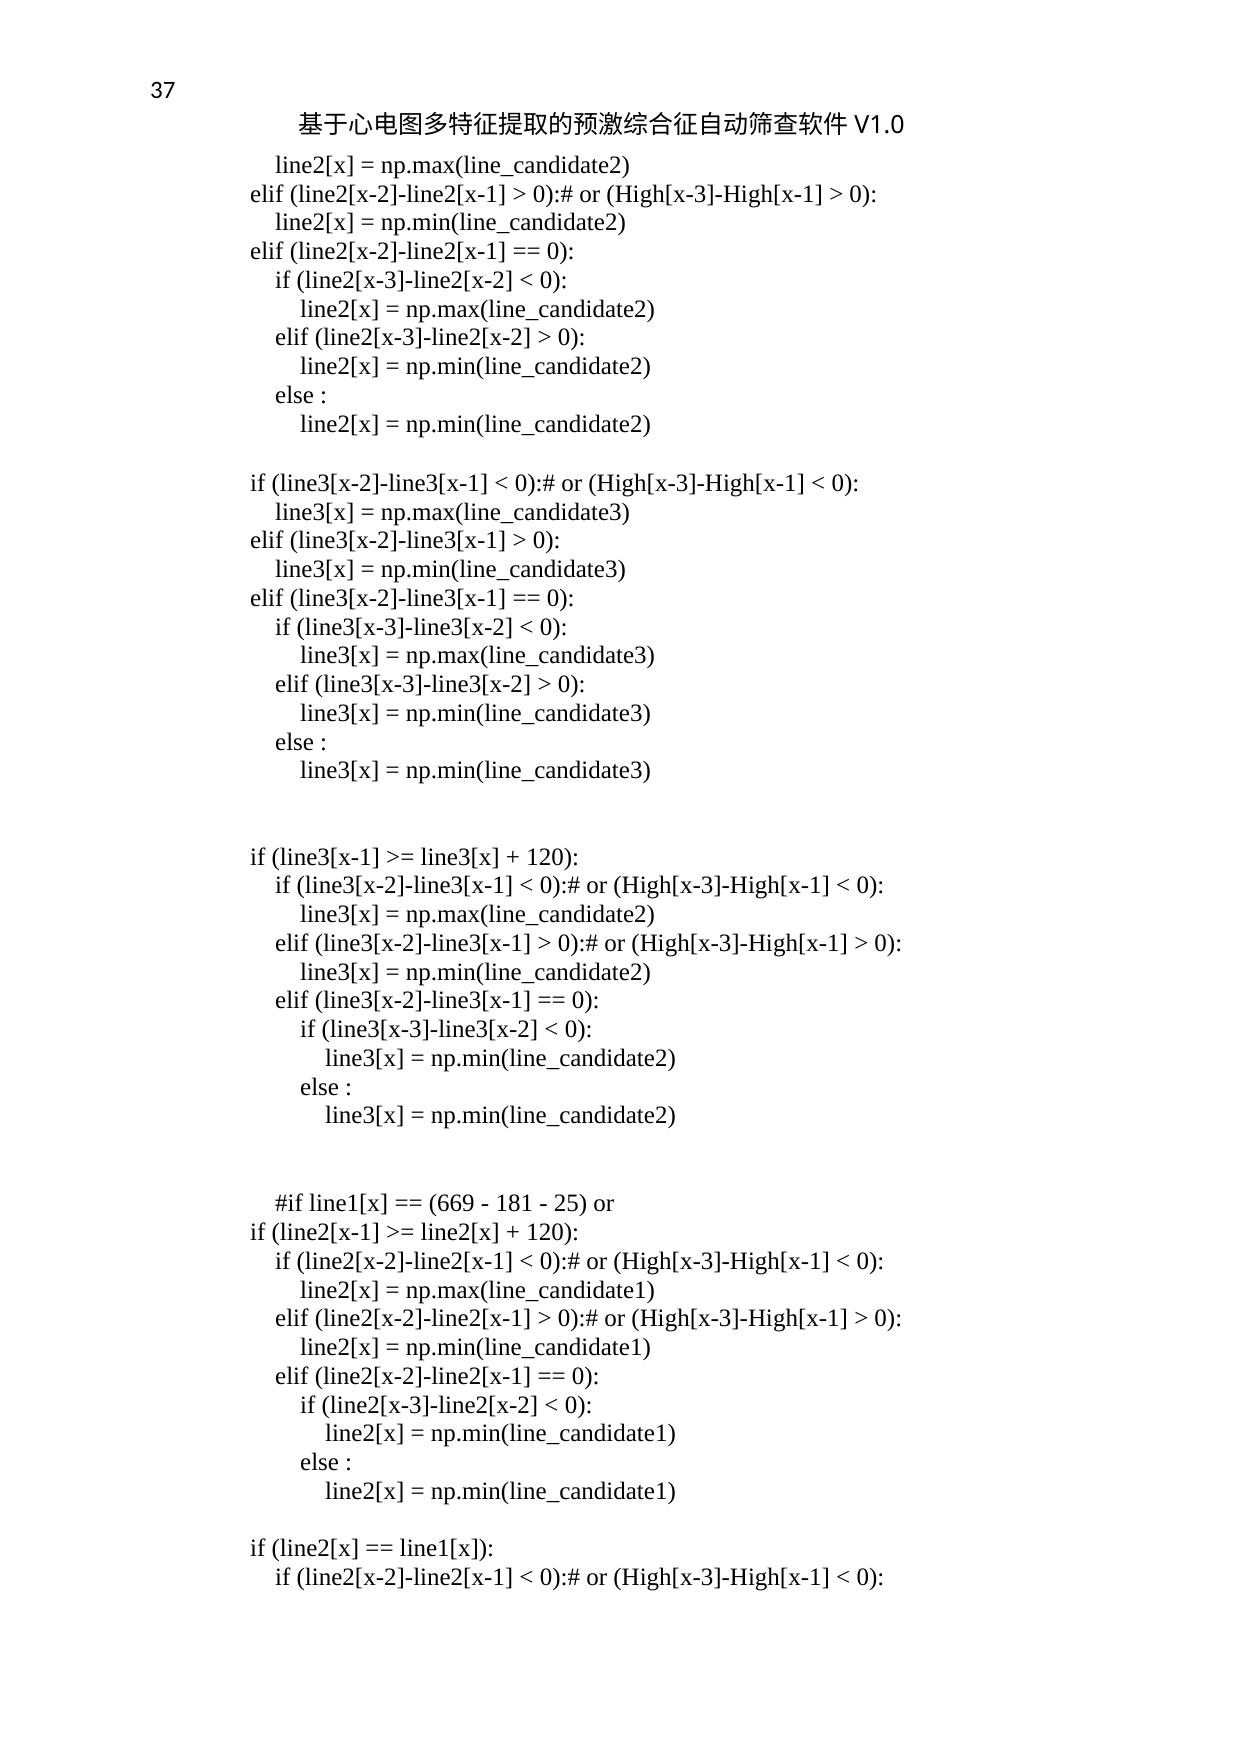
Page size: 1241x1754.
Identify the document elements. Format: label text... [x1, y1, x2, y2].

text line3[x] = np.max(line_candidate2) [150, 899, 1090, 928]
text if (line2[x-1] >= line2[x] + 120): [150, 1217, 1090, 1246]
text elif (line2[x-2]-line2[x-1] == 0): [150, 1361, 1090, 1390]
text line2[x] = np.max(line_candidate2) [150, 294, 1090, 322]
text elif (line3[x-2]-line3[x-1] == 0): [150, 986, 1090, 1014]
text if (line3[x-3]-line3[x-2] < 0): [150, 1014, 1090, 1043]
text elif (line3[x-2]-line3[x-1] == 0): [150, 583, 1090, 612]
text line2[x] = np.min(line_candidate2) [150, 409, 1090, 437]
text line3[x] = np.min(line_candidate3) [150, 554, 1090, 583]
text elif (line2[x-3]-line2[x-2] > 0): [150, 322, 1090, 351]
text if (line2[x-3]-line2[x-2] < 0): [150, 265, 1090, 294]
text line2[x] = np.min(line_candidate2) [150, 207, 1090, 236]
text line3[x] = np.min(line_candidate2) [150, 1101, 1090, 1129]
text if (line2[x-2]-line2[x-1] < 0):# or (High[x-3]-High[x-1] < 0): [150, 1246, 1090, 1275]
text elif (line3[x-2]-line3[x-1] > 0):# or (High[x-3]-High[x-1] > 0): [150, 928, 1090, 957]
text line3[x] = np.min(line_candidate2) [150, 957, 1090, 986]
text if (line2[x] == line1[x]): [150, 1533, 1090, 1562]
text #if line1[x] == (669 - 181 - 25) or [150, 1188, 1090, 1217]
text line2[x] = np.min(line_candidate1) [150, 1332, 1090, 1361]
text if (line2[x-2]-line2[x-1] < 0):# or (High[x-3]-High[x-1] < 0): [150, 1562, 1090, 1591]
text line3[x] = np.min(line_candidate3) [150, 698, 1090, 727]
text elif (line3[x-2]-line3[x-1] > 0): [150, 526, 1090, 554]
text if (line3[x-2]-line3[x-1] < 0):# or (High[x-3]-High[x-1] < 0): [150, 871, 1090, 899]
text else : [150, 727, 1090, 756]
text if (line3[x-1] >= line3[x] + 120): [150, 842, 1090, 871]
text line2[x] = np.max(line_candidate2) [150, 150, 1090, 179]
text line3[x] = np.min(line_candidate3) [150, 756, 1090, 784]
text else : [150, 1072, 1090, 1101]
text if (line3[x-3]-line3[x-2] < 0): [150, 612, 1090, 641]
text line2[x] = np.min(line_candidate2) [150, 351, 1090, 380]
text line3[x] = np.min(line_candidate2) [150, 1043, 1090, 1072]
text line3[x] = np.max(line_candidate3) [150, 641, 1090, 669]
text else : [150, 1447, 1090, 1476]
text line2[x] = np.max(line_candidate1) [150, 1275, 1090, 1303]
text elif (line2[x-2]-line2[x-1] > 0):# or (High[x-3]-High[x-1] > 0): [150, 1303, 1090, 1332]
text elif (line3[x-3]-line3[x-2] > 0): [150, 669, 1090, 698]
text if (line2[x-3]-line2[x-2] < 0): [150, 1390, 1090, 1418]
text elif (line2[x-2]-line2[x-1] > 0):# or (High[x-3]-High[x-1] > 0): [150, 179, 1090, 207]
text elif (line2[x-2]-line2[x-1] == 0): [150, 236, 1090, 265]
text if (line3[x-2]-line3[x-1] < 0):# or (High[x-3]-High[x-1] < 0): [150, 468, 1090, 497]
text line3[x] = np.max(line_candidate3) [150, 497, 1090, 526]
text else : [150, 380, 1090, 409]
text line2[x] = np.min(line_candidate1) [150, 1418, 1090, 1447]
text line2[x] = np.min(line_candidate1) [150, 1476, 1090, 1505]
